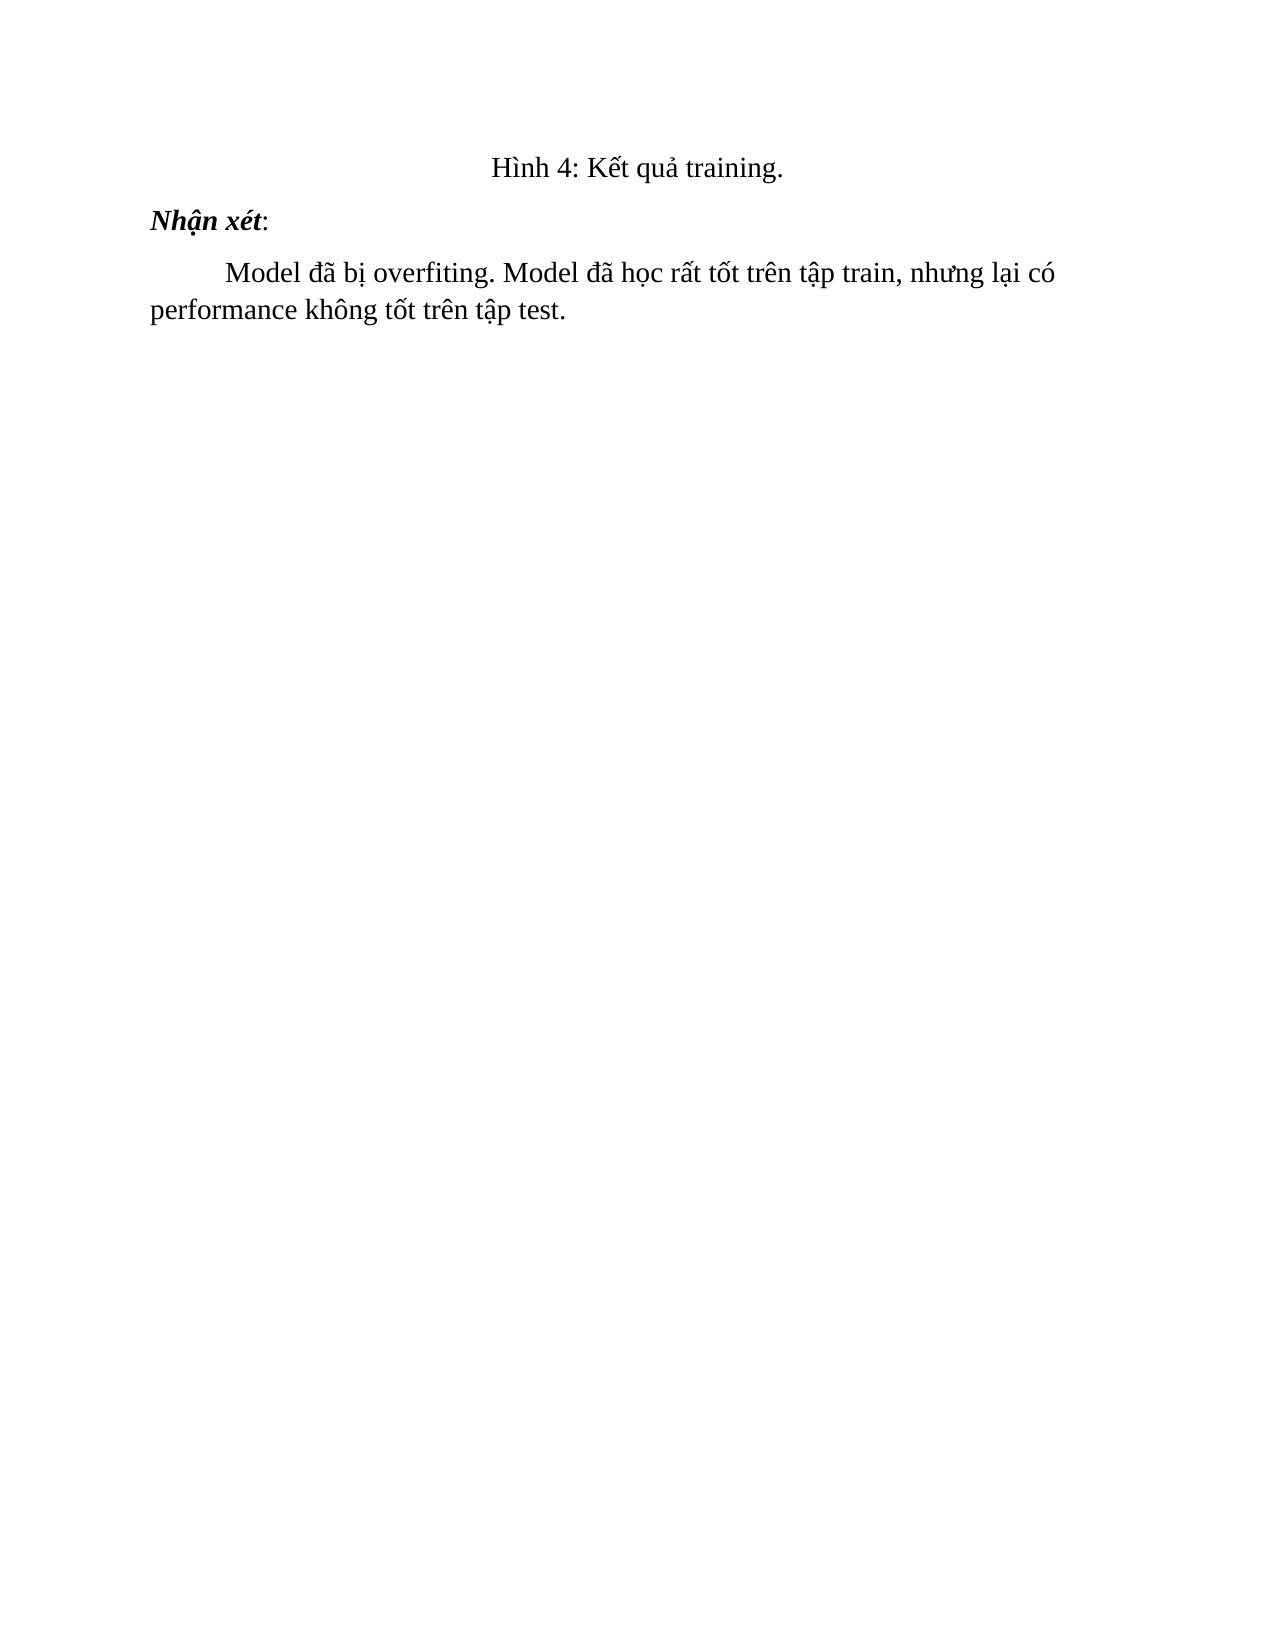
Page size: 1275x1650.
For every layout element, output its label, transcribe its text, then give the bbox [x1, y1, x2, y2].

text Hình 4: Kết quả training. [150, 150, 1125, 183]
text Nhận xét: [150, 203, 1125, 236]
text Model đã bị overfiting. Model đã học rất tốt trên tập train, nhưng lại có performance không tốt trên tập test. [150, 256, 1125, 325]
